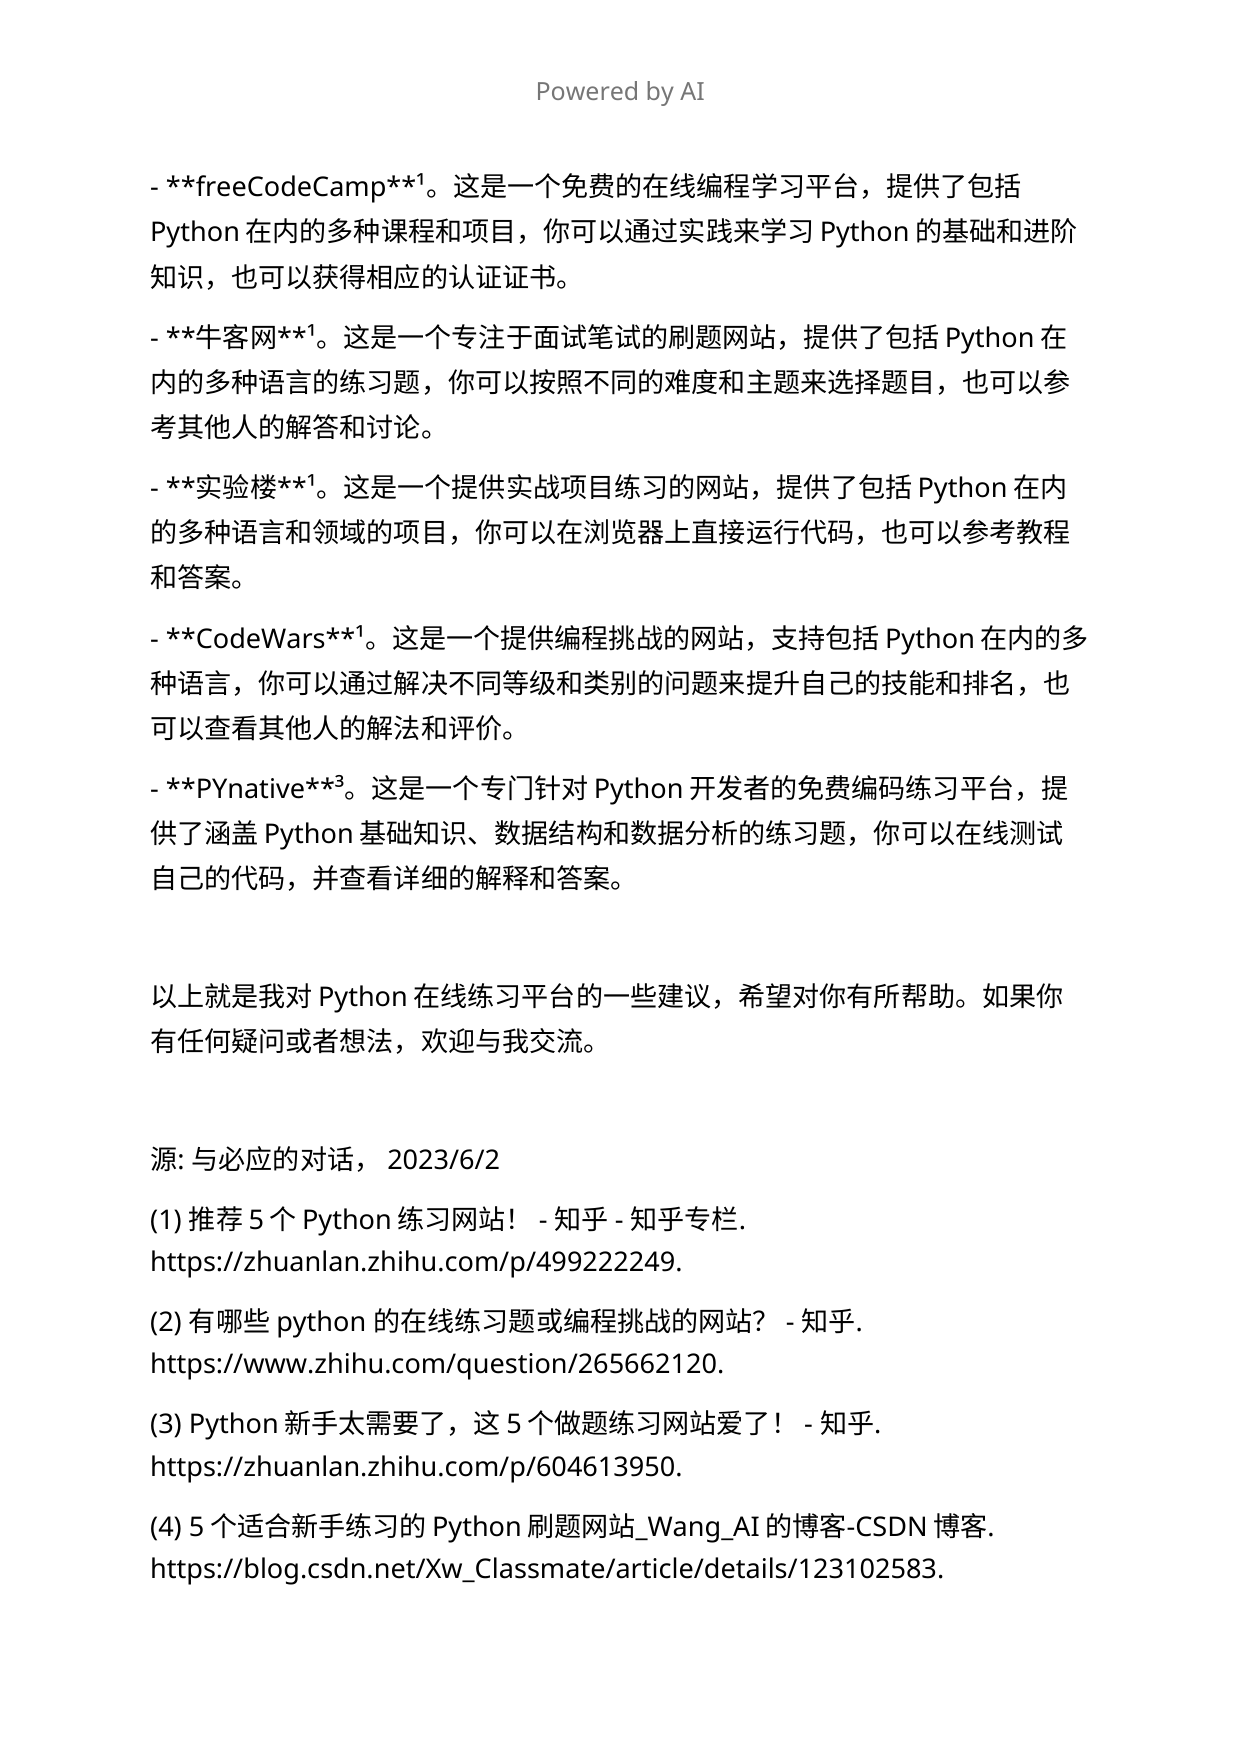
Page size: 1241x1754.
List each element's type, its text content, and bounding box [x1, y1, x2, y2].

text (1) 推荐5个Python练习网站！ - 知乎 - 知乎专栏. https://zhuanlan.zhihu.com/p/499222249. [150, 1198, 1090, 1279]
text - **freeCodeCamp**¹。这是一个免费的在线编程学习平台，提供了包括Python在内的多种课程和项目，你可以通过实践来学习Python的基础和进阶知识，也可以获得相应的认证证书。 [150, 165, 1090, 295]
text (2) 有哪些 python 的在线练习题或编程挑战的网站？ - 知乎. https://www.zhihu.com/question/265662120. [150, 1300, 1090, 1382]
text 源: 与必应的对话， 2023/6/2 [150, 1138, 1090, 1177]
text - **CodeWars**¹。这是一个提供编程挑战的网站，支持包括Python在内的多种语言，你可以通过解决不同等级和类别的问题来提升自己的技能和排名，也可以查看其他人的解法和评价。 [150, 617, 1090, 746]
text - **PYnative**³。这是一个专门针对Python开发者的免费编码练习平台，提供了涵盖Python基础知识、数据结构和数据分析的练习题，你可以在线测试自己的代码，并查看详细的解释和答案。 [150, 767, 1090, 897]
text - **实验楼**¹。这是一个提供实战项目练习的网站，提供了包括Python在内的多种语言和领域的项目，你可以在浏览器上直接运行代码，也可以参考教程和答案。 [150, 466, 1090, 596]
text 以上就是我对Python在线练习平台的一些建议，希望对你有所帮助。如果你有任何疑问或者想法，欢迎与我交流。 [150, 975, 1090, 1059]
text (4) 5个适合新手练习的Python刷题网站_Wang_AI的博客-CSDN博客. https://blog.csdn.net/Xw_Classmate/article/details/123102583. [150, 1505, 1090, 1586]
text (3) Python新手太需要了，这5个做题练习网站爱了！ - 知乎. https://zhuanlan.zhihu.com/p/604613950. [150, 1402, 1090, 1484]
text - **牛客网**¹。这是一个专注于面试笔试的刷题网站，提供了包括Python在内的多种语言的练习题，你可以按照不同的难度和主题来选择题目，也可以参考其他人的解答和讨论。 [150, 316, 1090, 445]
